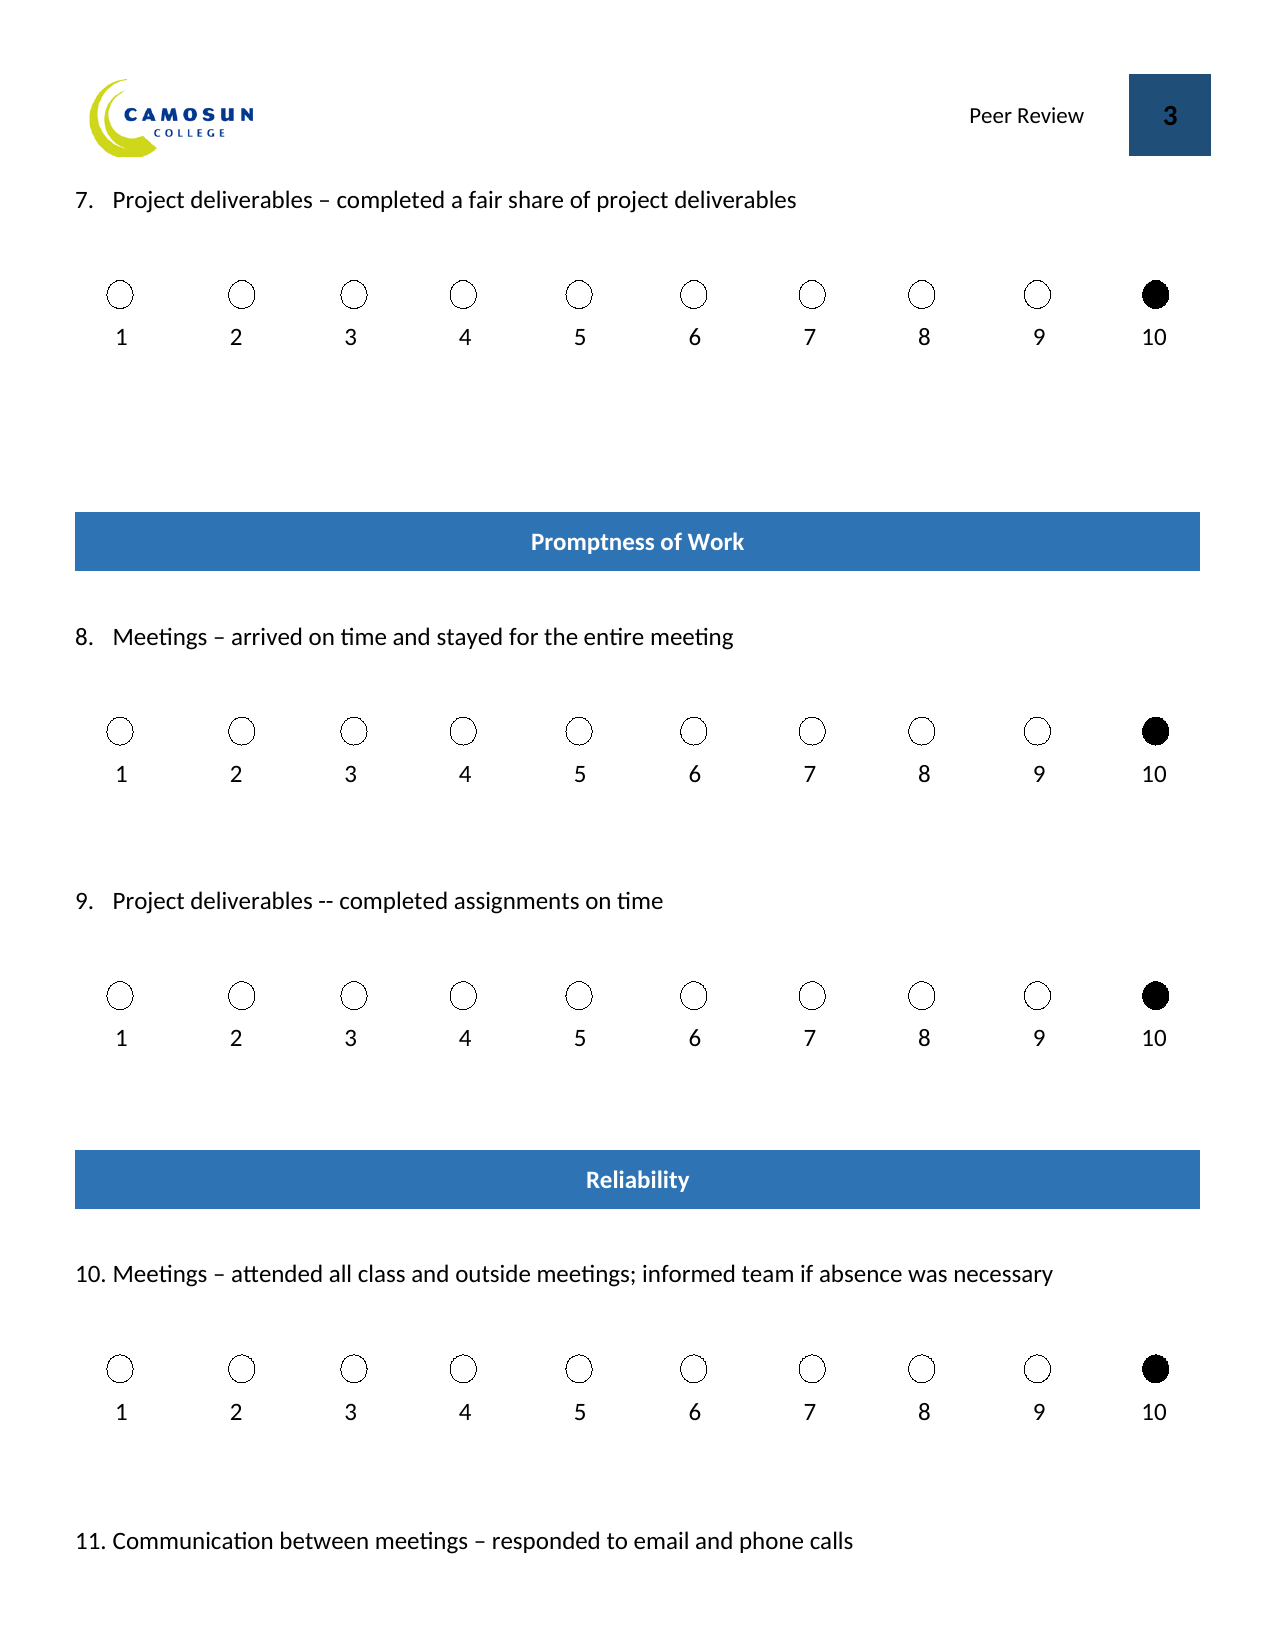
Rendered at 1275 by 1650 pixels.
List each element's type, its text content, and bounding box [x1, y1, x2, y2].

table_cell 9 [982, 1023, 1096, 1053]
table_header [408, 982, 522, 1023]
table_cell 5 [523, 322, 637, 352]
table_header [293, 281, 408, 322]
table_cell 8 [867, 1023, 982, 1053]
table_header [867, 982, 982, 1023]
table_header [293, 717, 408, 758]
table_header Promptness of Work [75, 512, 1200, 571]
table_cell 10 [1096, 322, 1211, 352]
table_header [752, 281, 867, 322]
table_cell 4 [408, 758, 522, 789]
table_cell 9 [982, 1396, 1096, 1426]
table_cell 10 [1096, 758, 1211, 789]
table_cell 7 [752, 1023, 867, 1053]
table_cell 2 [179, 322, 293, 352]
table_header [1096, 1355, 1211, 1396]
table_cell 8 [867, 1396, 982, 1426]
table_header [1096, 982, 1211, 1023]
table_cell 4 [408, 1023, 522, 1053]
table_header [64, 1355, 178, 1396]
list Meetings – attended all class and outside meetings; informed team if absence was necessary [75, 1258, 1200, 1289]
table_header [179, 982, 293, 1023]
table_cell 5 [523, 1396, 637, 1426]
table_cell 8 [867, 758, 982, 789]
table_cell 10 [1096, 1023, 1211, 1053]
table_cell 3 [293, 758, 408, 789]
table_cell 6 [637, 1396, 752, 1426]
table_cell 4 [408, 322, 522, 352]
table_cell 9 [982, 758, 1096, 789]
table_header [982, 1355, 1096, 1396]
table_cell 7 [752, 322, 867, 352]
picture [78, 73, 258, 157]
table_header [867, 1355, 982, 1396]
list Meetings – arrived on time and stayed for the entire meeting [75, 621, 1200, 651]
table_header [982, 281, 1096, 322]
table_header [408, 717, 522, 758]
table_header [637, 281, 752, 322]
table_cell 7 [752, 758, 867, 789]
table_cell 1 [64, 758, 178, 789]
table_header [64, 982, 178, 1023]
table_cell 5 [523, 758, 637, 789]
table_header [752, 1355, 867, 1396]
table_cell 9 [982, 322, 1096, 352]
table_cell 10 [1096, 1396, 1211, 1426]
table_header Reliability [75, 1150, 1200, 1209]
table_header [752, 982, 867, 1023]
table_cell 4 [408, 1396, 522, 1426]
table_header [293, 982, 408, 1023]
table_cell 7 [752, 1396, 867, 1426]
table_cell 2 [179, 758, 293, 789]
table_header [1096, 281, 1211, 322]
table_header [752, 717, 867, 758]
table_cell 3 [293, 1396, 408, 1426]
table_cell 1 [64, 1023, 178, 1053]
table_cell 1 [64, 1396, 178, 1426]
table_cell 3 [293, 1023, 408, 1053]
table_cell 2 [179, 1023, 293, 1053]
table_header [523, 281, 637, 322]
table_header [867, 717, 982, 758]
table_header [523, 982, 637, 1023]
table_cell 1 [64, 322, 178, 352]
table_header [408, 281, 522, 322]
list Project deliverables – completed a fair share of project deliverables [75, 184, 1200, 214]
table_cell 5 [523, 1023, 637, 1053]
table_header [64, 281, 178, 322]
table_cell 6 [637, 758, 752, 789]
table_header [982, 982, 1096, 1023]
table_header [982, 717, 1096, 758]
table_cell 6 [637, 322, 752, 352]
table_header [1096, 717, 1211, 758]
table_header [637, 717, 752, 758]
table_cell 8 [867, 322, 982, 352]
table_header [523, 717, 637, 758]
table_header [523, 1355, 637, 1396]
table_header [179, 281, 293, 322]
table_header [637, 982, 752, 1023]
table_header [408, 1355, 522, 1396]
table_header [64, 717, 178, 758]
list Communication between meetings – responded to email and phone calls [75, 1526, 1200, 1556]
table_header [179, 1355, 293, 1396]
table_header [867, 281, 982, 322]
table_cell 3 [293, 322, 408, 352]
table_cell 2 [179, 1396, 293, 1426]
table_header [637, 1355, 752, 1396]
list Project deliverables -- completed assignments on time [75, 885, 1200, 916]
table_header [293, 1355, 408, 1396]
table_header [179, 717, 293, 758]
table_cell 6 [637, 1023, 752, 1053]
